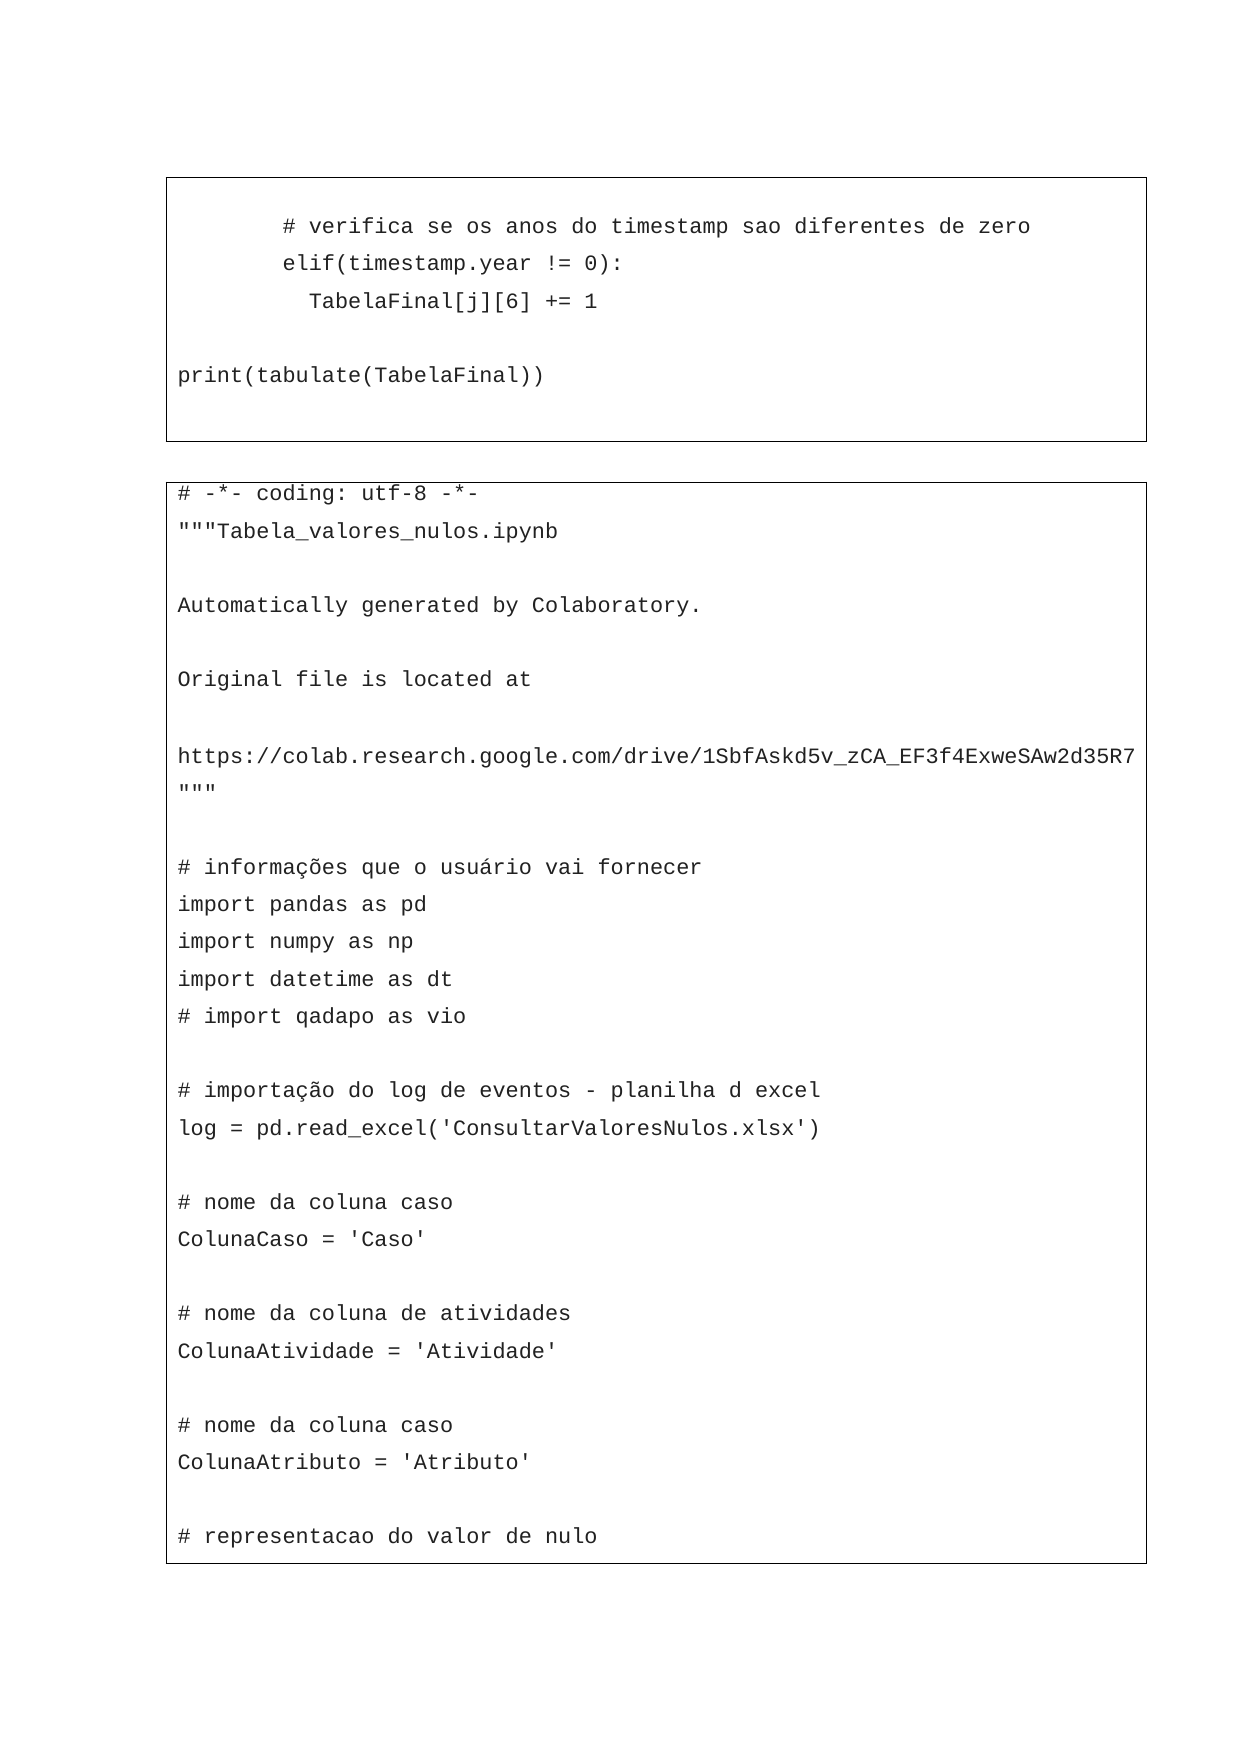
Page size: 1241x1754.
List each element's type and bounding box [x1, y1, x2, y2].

table_header [167, 178, 1146, 441]
table_header [167, 483, 1146, 1563]
